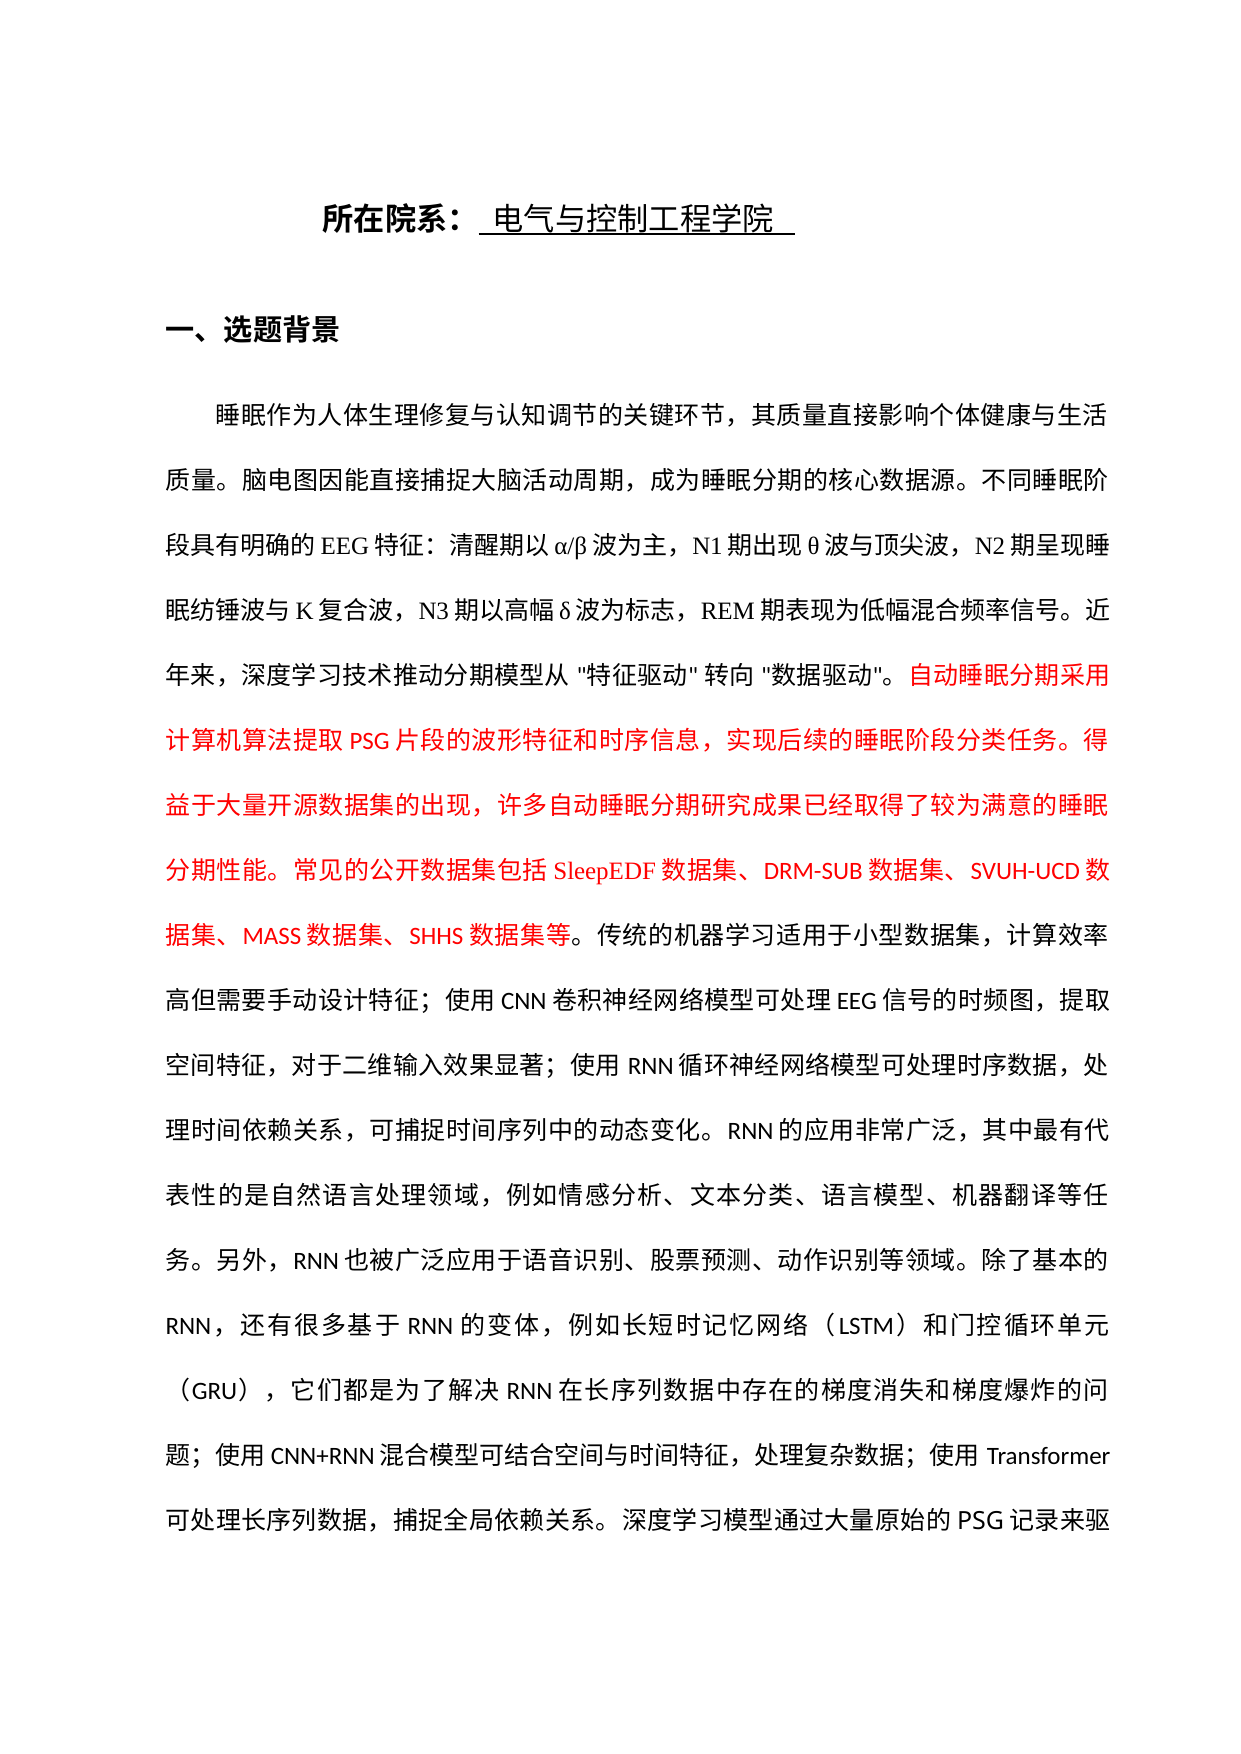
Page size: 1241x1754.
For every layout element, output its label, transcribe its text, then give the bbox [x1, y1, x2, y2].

list 选题背景 [165, 295, 1110, 360]
text 所在院系： 电气与控制工程学院 [165, 184, 1110, 249]
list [165, 381, 1110, 1551]
